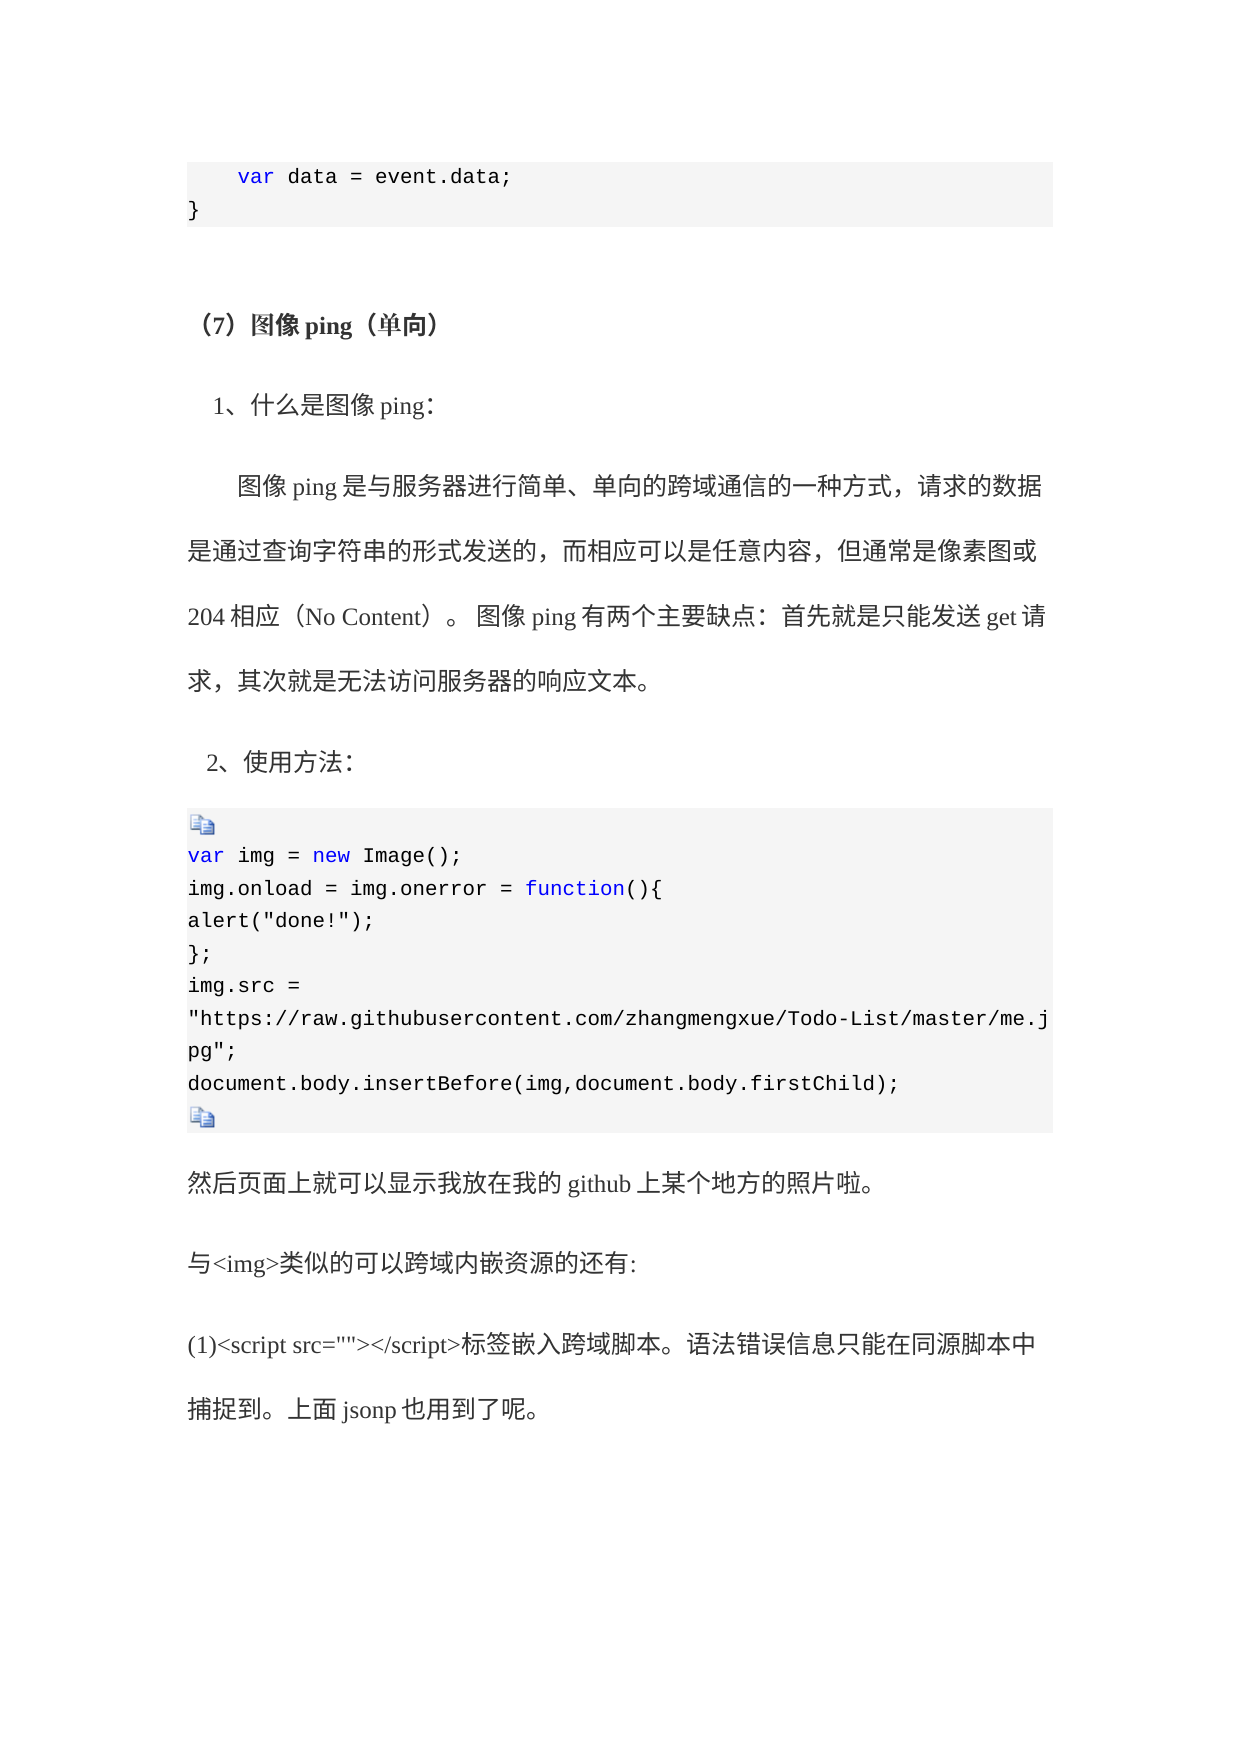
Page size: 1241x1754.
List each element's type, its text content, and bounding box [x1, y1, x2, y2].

text （7）图像ping（单向） [187, 291, 1053, 356]
text 1、什么是图像ping： [187, 371, 1053, 436]
text 然后页面上就可以显示我放在我的github上某个地方的照片啦。 [187, 1149, 1053, 1214]
text 与<img>类似的可以跨域内嵌资源的还有: [187, 1229, 1053, 1294]
text alert("done!"); [187, 906, 1053, 938]
picture [187, 1100, 219, 1133]
text var data = event.data; [187, 162, 1053, 194]
text var img = new Image(); [187, 841, 1053, 873]
text img.src = "https://raw.githubusercontent.com/zhangmengxue/Todo-List/master/me.jpg"; [187, 971, 1053, 1068]
text }; [187, 938, 1053, 971]
text } [187, 194, 1053, 227]
text document.body.insertBefore(img,document.body.firstChild); [187, 1068, 1053, 1101]
text 2、使用方法： [187, 728, 1053, 793]
text (1)<script src=""></script>标签嵌入跨域脚本。语法错误信息只能在同源脚本中捕捉到。上面jsonp也用到了呢。 [187, 1310, 1053, 1440]
text img.onload = img.onerror = function(){ [187, 873, 1053, 906]
text 图像ping是与服务器进行简单、单向的跨域通信的一种方式，请求的数据是通过查询字符串的形式发送的，而相应可以是任意内容，但通常是像素图或204相应（No Content）。 图像ping有两个主要缺点：首先就是只能发送get请求，其次就是无法访问服务器的响应文本。 [187, 452, 1053, 712]
picture [187, 808, 219, 840]
